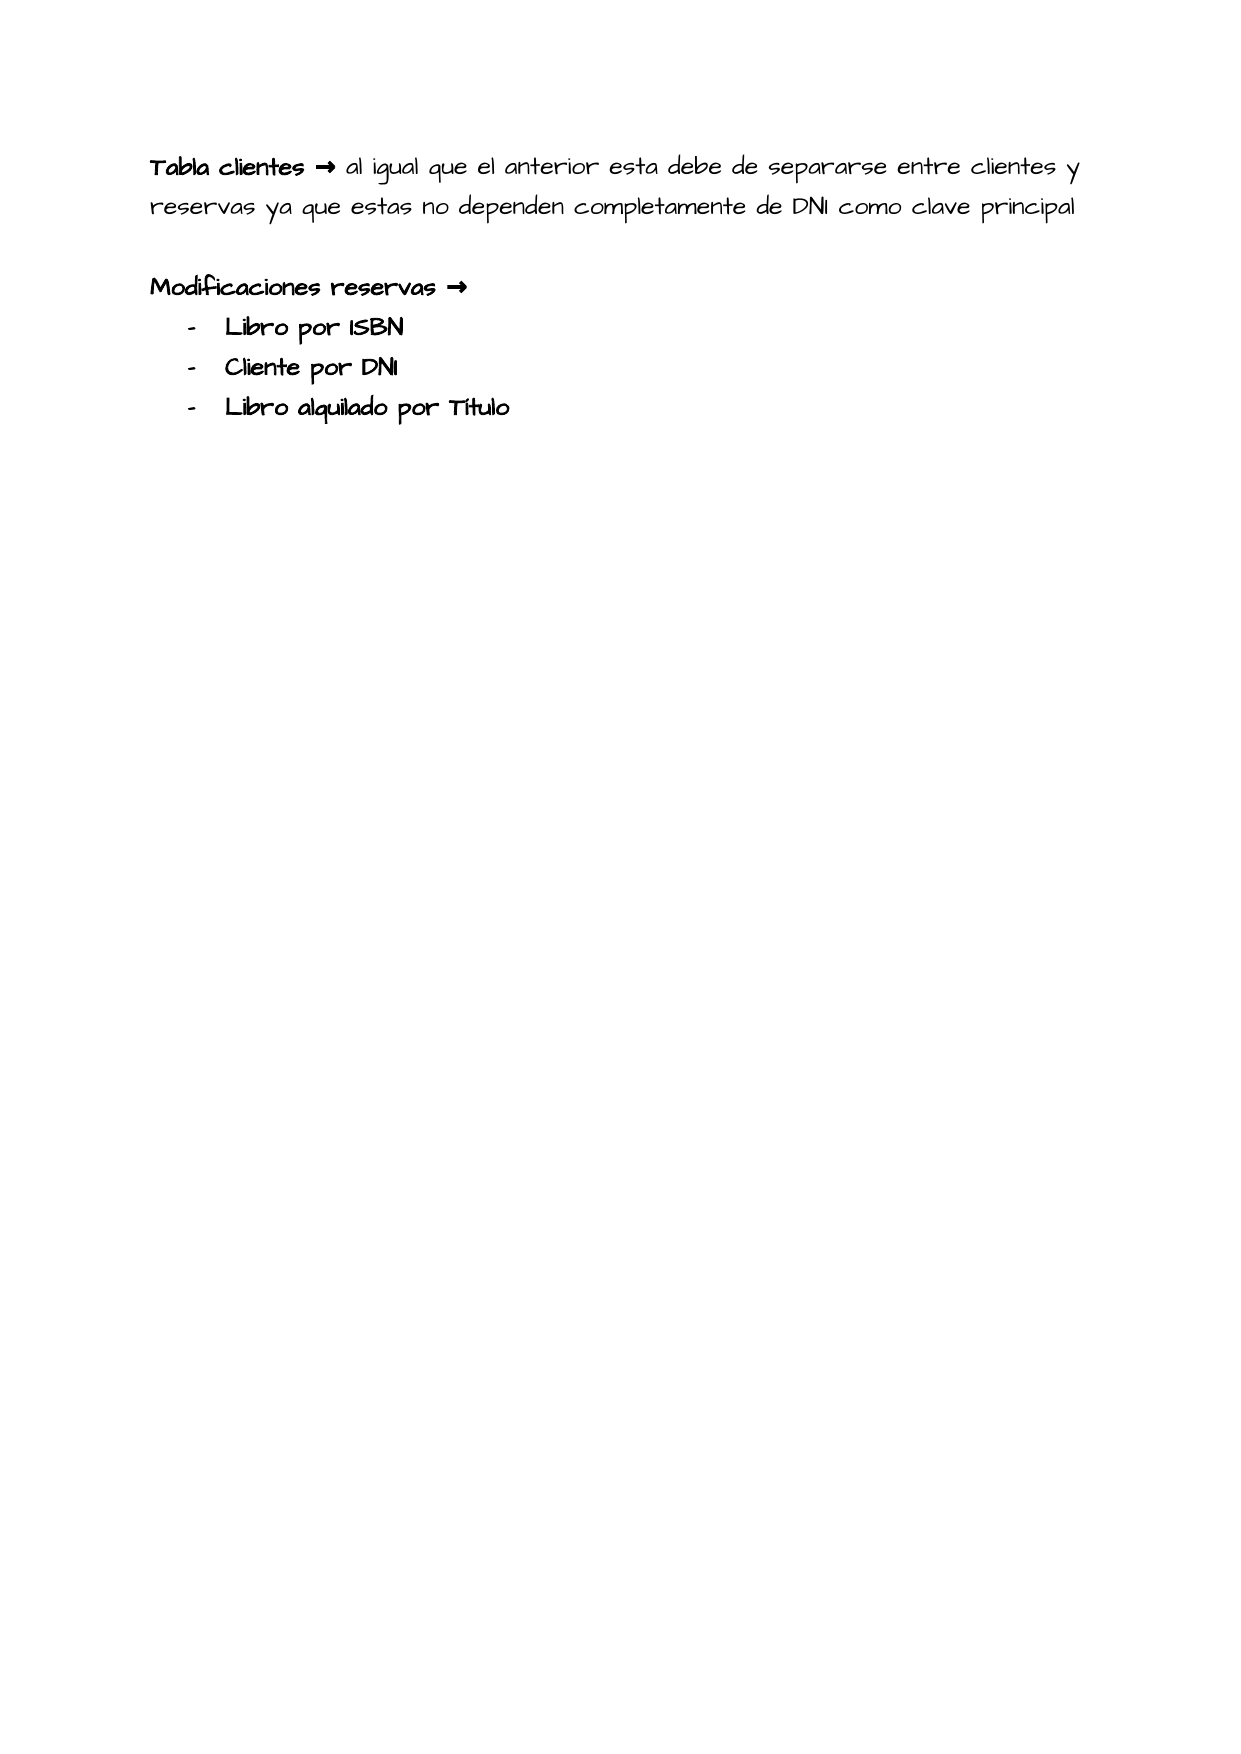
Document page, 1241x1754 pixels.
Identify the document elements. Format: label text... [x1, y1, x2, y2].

list Cliente por DNI [187, 350, 1090, 385]
text Modificaciones reservas → [150, 270, 1090, 305]
list Libro por ISBN [187, 310, 1090, 345]
list Libro alquilado por Título [187, 390, 1090, 425]
text Tabla clientes → al igual que el anterior esta debe de separarse entre clientes y reservas ya que estas no dependen completamente de DNI como clave principal [150, 150, 1090, 225]
